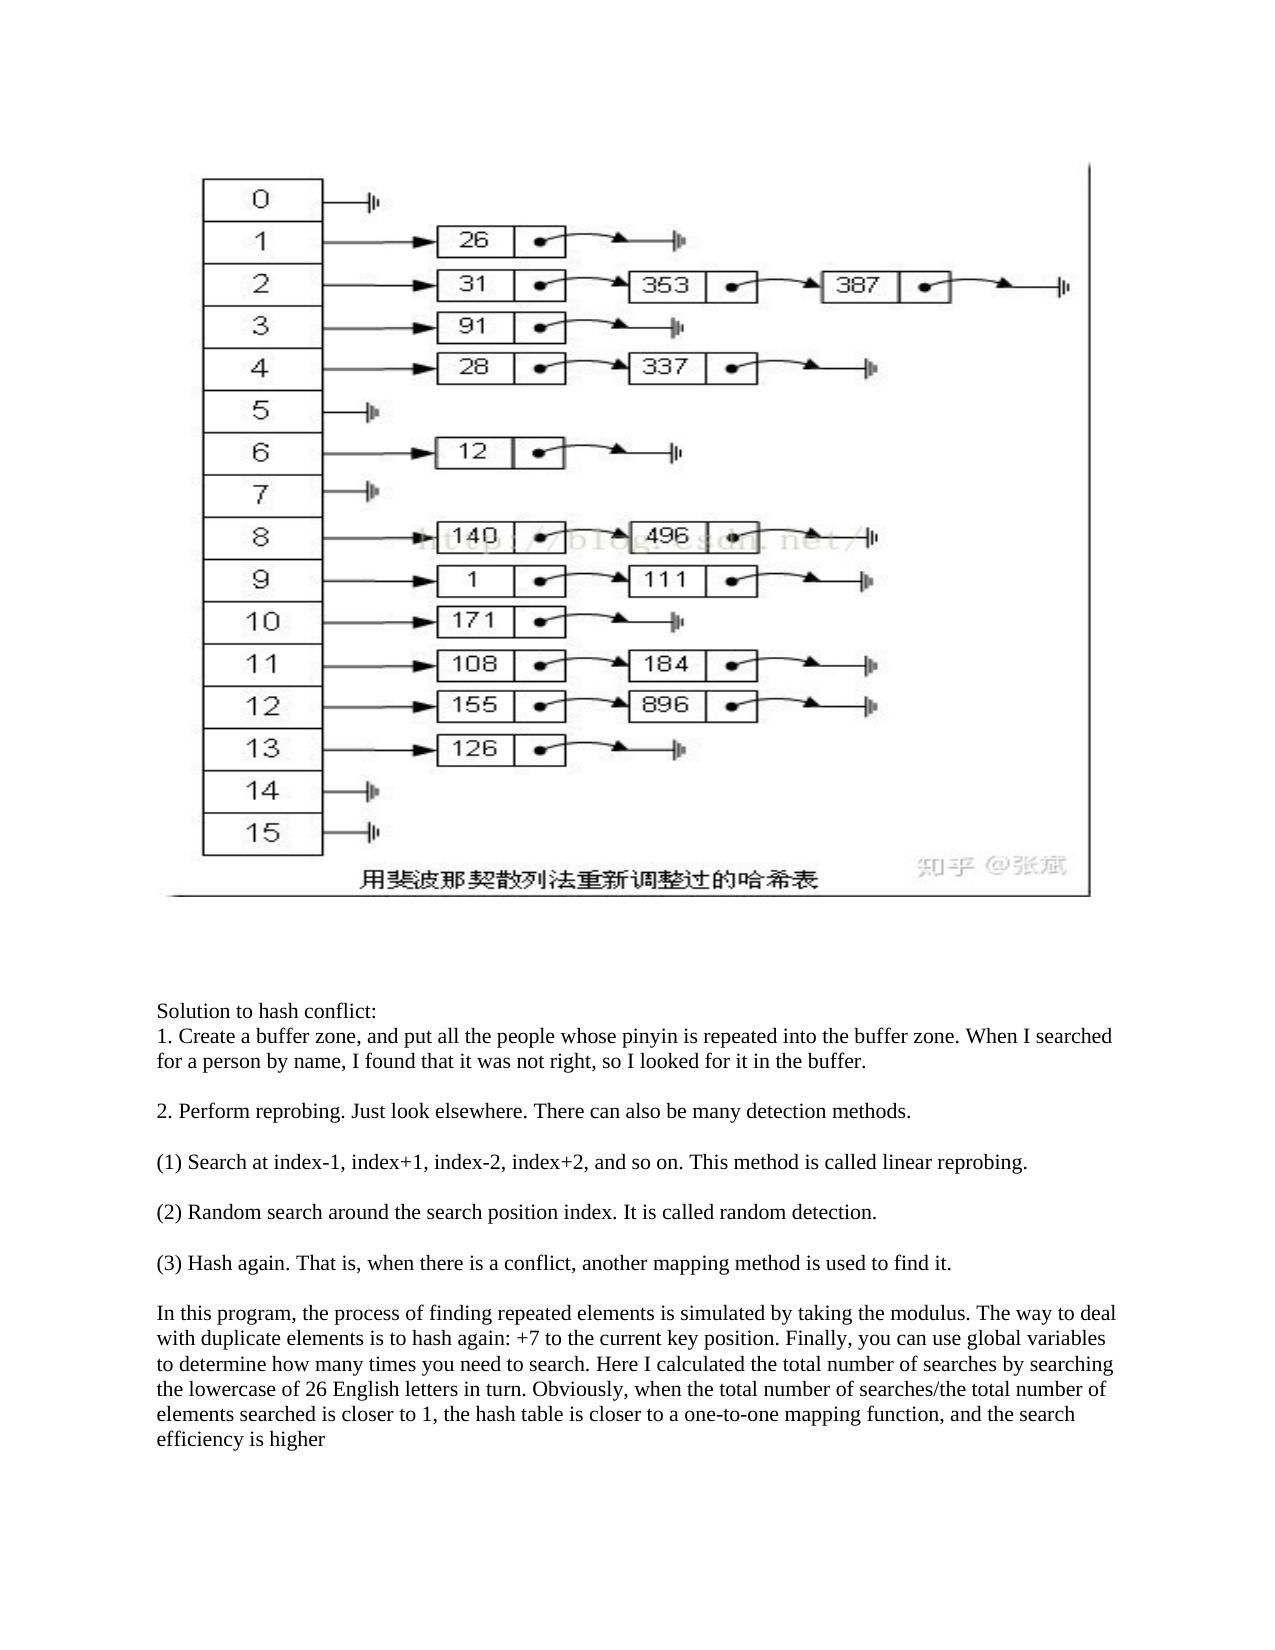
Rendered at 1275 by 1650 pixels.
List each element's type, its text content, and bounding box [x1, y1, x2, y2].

text (2) Random search around the search position index. It is called random detection. [156, 1199, 1118, 1224]
text (3) Hash again. That is, when there is a conflict, another mapping method is used to find it. [156, 1250, 1118, 1275]
text (1) Search at index-1, index+1, index-2, index+2, and so on. This method is called linear reprobing. [156, 1149, 1118, 1174]
text In this program, the process of finding repeated elements is simulated by taking the modulus. The way to deal with duplicate elements is to hash again: +7 to the current key position. Finally, you can use global variables to determine how many times you need to search. Here I calculated the total number of searches by searching the lowercase of 26 English letters in turn. Obviously, when the total number of searches/the total number of elements searched is closer to 1, the hash table is closer to a one-to-one mapping function, and the search efficiency is higher [156, 1300, 1118, 1451]
text Solution to hash conflict: [156, 998, 1118, 1023]
picture [156, 150, 1091, 897]
text 2. Perform reprobing. Just look elsewhere. There can also be many detection methods. [156, 1098, 1118, 1124]
text 1. Create a buffer zone, and put all the people whose pinyin is repeated into the buffer zone. When I searched for a person by name, I found that it was not right, so I looked for it in the buffer. [156, 1023, 1118, 1073]
